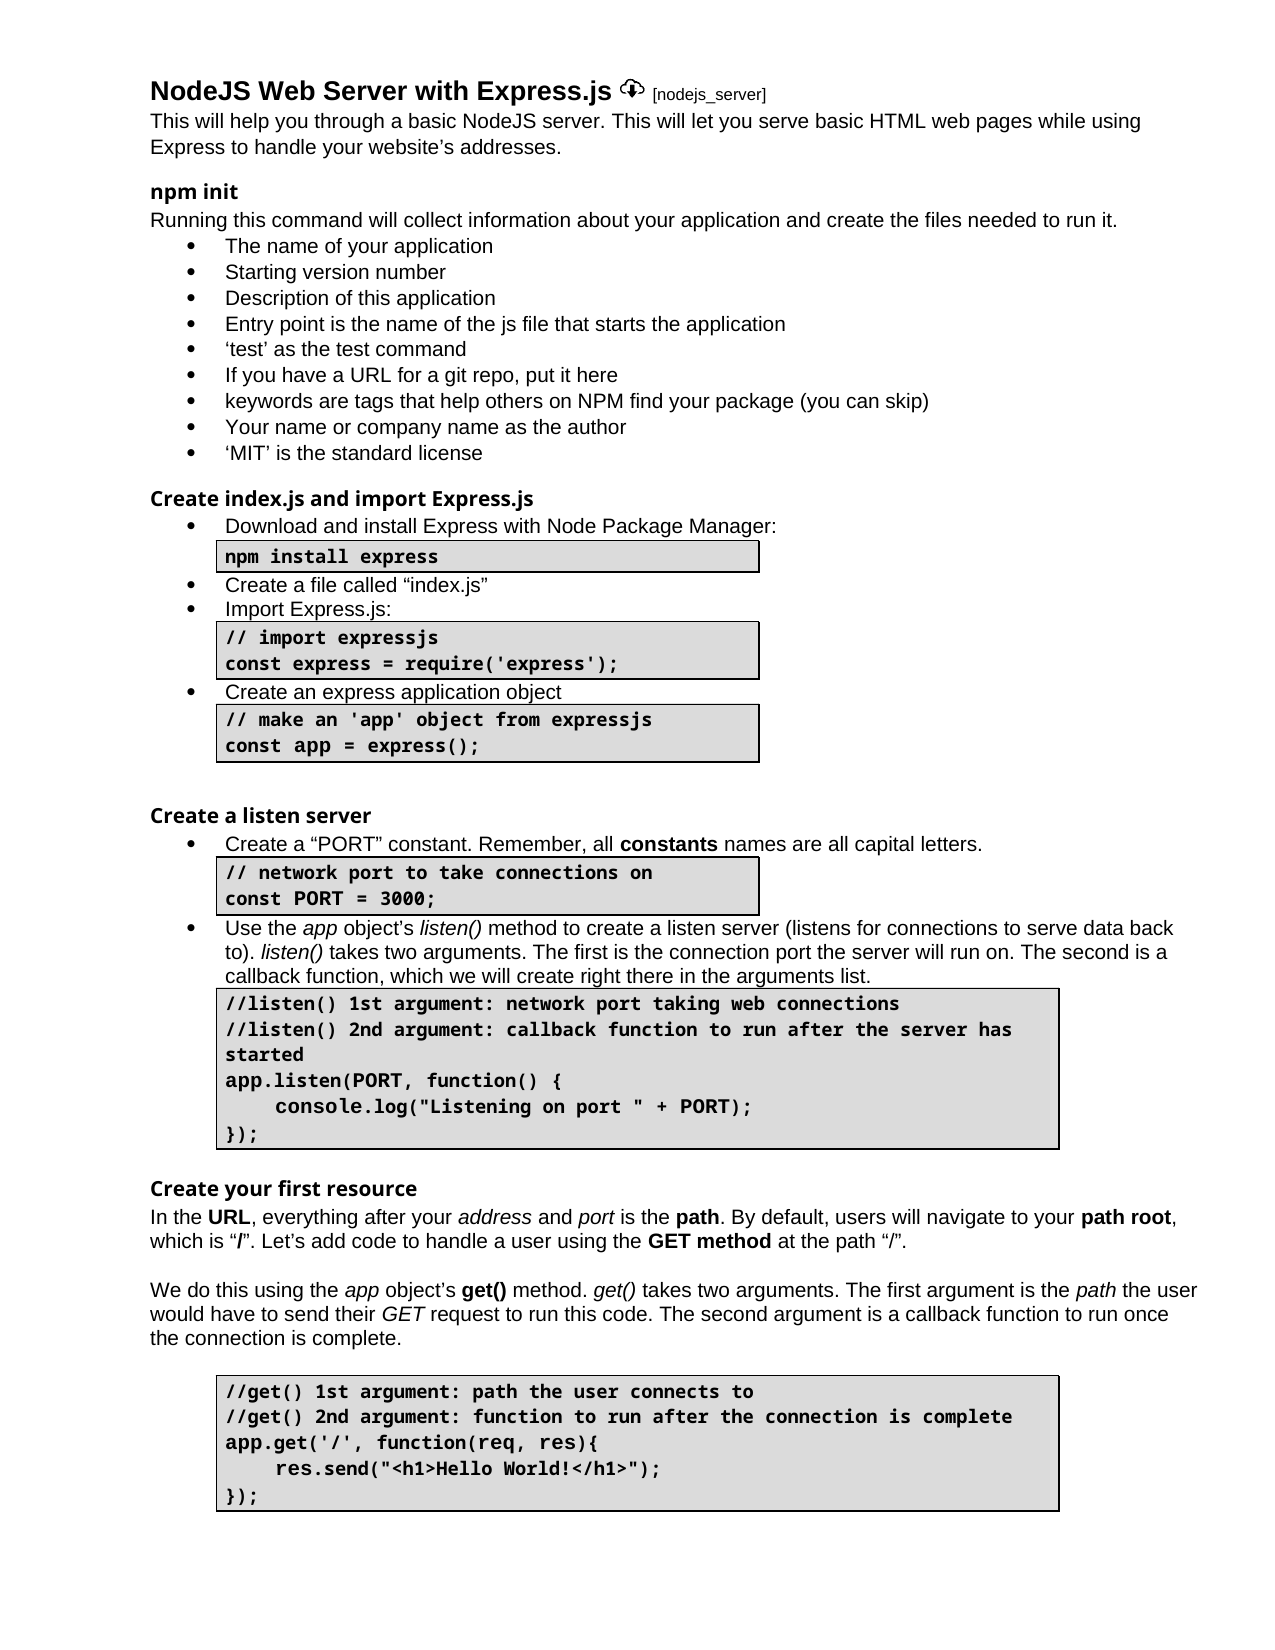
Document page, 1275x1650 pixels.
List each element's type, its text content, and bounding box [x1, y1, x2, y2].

text app.get('/', function(req, res){ [217, 1426, 1058, 1452]
subtitle npm init [150, 177, 1200, 206]
list The name of your application [187, 233, 1200, 258]
text // make an 'app' object from expressjs [217, 705, 758, 729]
list ‘test’ as the test command [187, 337, 1200, 361]
list keywords are tags that help others on NPM find your package (you can skip) [187, 389, 1200, 413]
list Create a “PORT” constant. Remember, all constants names are all capital letters. [187, 832, 1200, 856]
text }); [217, 1479, 1058, 1510]
text //listen() 1st argument: network port taking web connections [217, 989, 1058, 1013]
subtitle NodeJS Web Server with Express.js [nodejs_server] [150, 75, 1200, 106]
subtitle Create a listen server [150, 802, 1200, 830]
list Starting version number [187, 259, 1200, 283]
text //listen() 2nd argument: callback function to run after the server has started [217, 1013, 1058, 1064]
list Description of this application [187, 285, 1200, 309]
list Your name or company name as the author [187, 415, 1200, 439]
subtitle Create index.js and import Express.js [150, 484, 1200, 512]
text //get() 2nd argument: function to run after the connection is complete [217, 1401, 1058, 1426]
text //get() 1st argument: path the user connects to [217, 1376, 1058, 1401]
list Use the app object’s listen() method to create a listen server (listens for connections to serve data back to). listen() takes two arguments. The first is the connection port the server will run on. The second is a callback function, which we will create right there in the arguments list. [187, 916, 1200, 987]
list Create a file called “index.js” [187, 573, 1200, 597]
list Entry point is the name of the js file that starts the application [187, 311, 1200, 335]
text // import expressjs const express = require('express'); [217, 622, 758, 678]
list ‘MIT’ is the standard license [187, 441, 1200, 465]
picture [619, 75, 645, 101]
text npm install express [217, 541, 758, 571]
text // network port to take connections on [217, 858, 758, 882]
text console.log("Listening on port " + PORT); [217, 1090, 1058, 1117]
list If you have a URL for a git repo, put it here [187, 363, 1200, 387]
list Download and install Express with Node Package Manager: [187, 514, 1200, 538]
text const app = express(); [217, 729, 758, 761]
text app.listen(PORT, function() { [217, 1064, 1058, 1090]
text Running this command will collect information about your application and create the files needed to run it. [150, 208, 1200, 232]
text const PORT = 3000; [217, 882, 758, 914]
subtitle Create your first resource [150, 1174, 1200, 1203]
text This will help you through a basic NodeJS server. This will let you serve basic HTML web pages while using Express to handle your website’s addresses. [150, 109, 1200, 158]
list Import Express.js: [187, 597, 1200, 621]
text We do this using the app object’s get() method. get() takes two arguments. The first argument is the path the user would have to send their GET request to run this code. The second argument is a callback function to run once the connection is complete. [150, 1278, 1200, 1350]
list Create an express application object [187, 679, 1200, 703]
text }); [217, 1117, 1058, 1148]
text res.send("<h1>Hello World!</h1>"); [217, 1452, 1058, 1479]
text In the URL, everything after your address and port is the path. By default, users will navigate to your path root, which is “/”. Let’s add code to handle a user using the GET method at the path “/”. [150, 1205, 1200, 1253]
